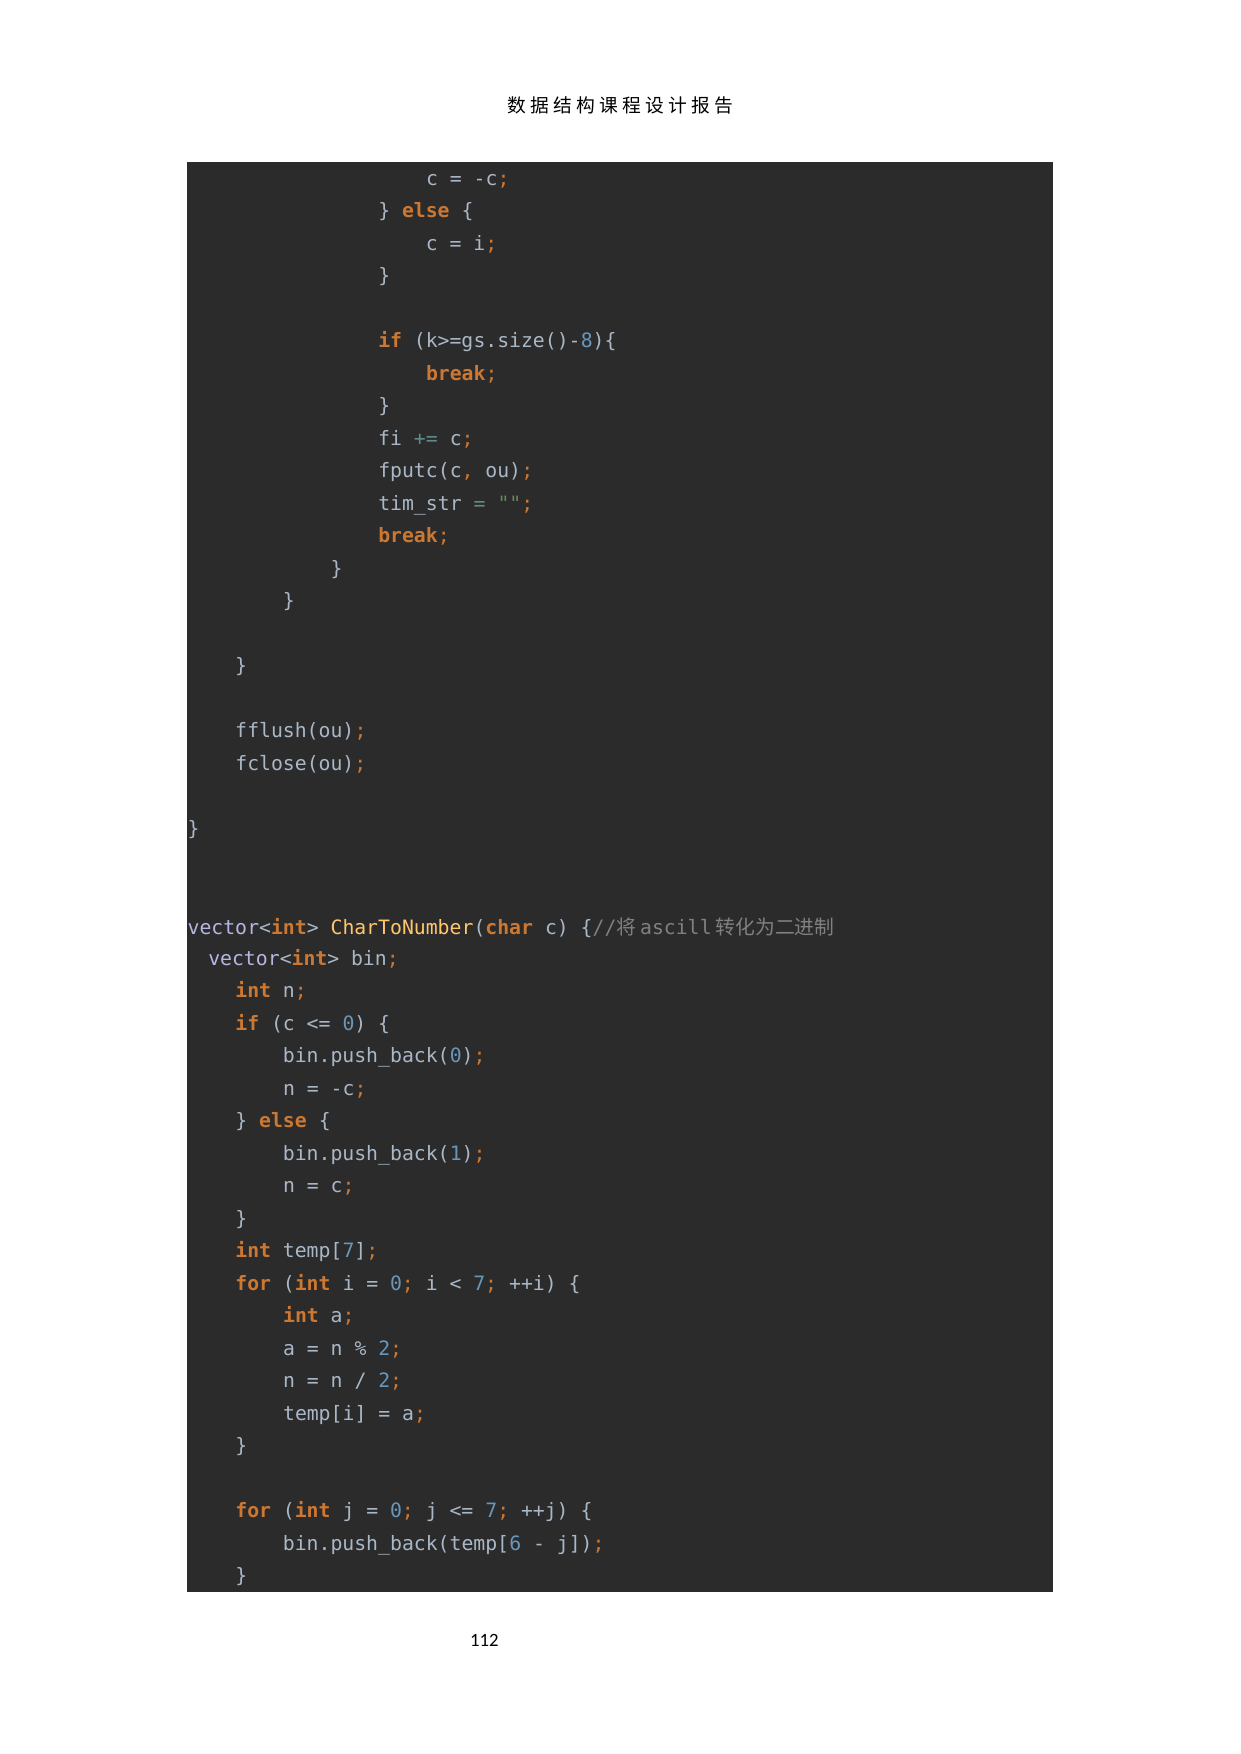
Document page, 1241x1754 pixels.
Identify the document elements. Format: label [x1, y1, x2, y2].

text [187, 162, 1053, 1592]
